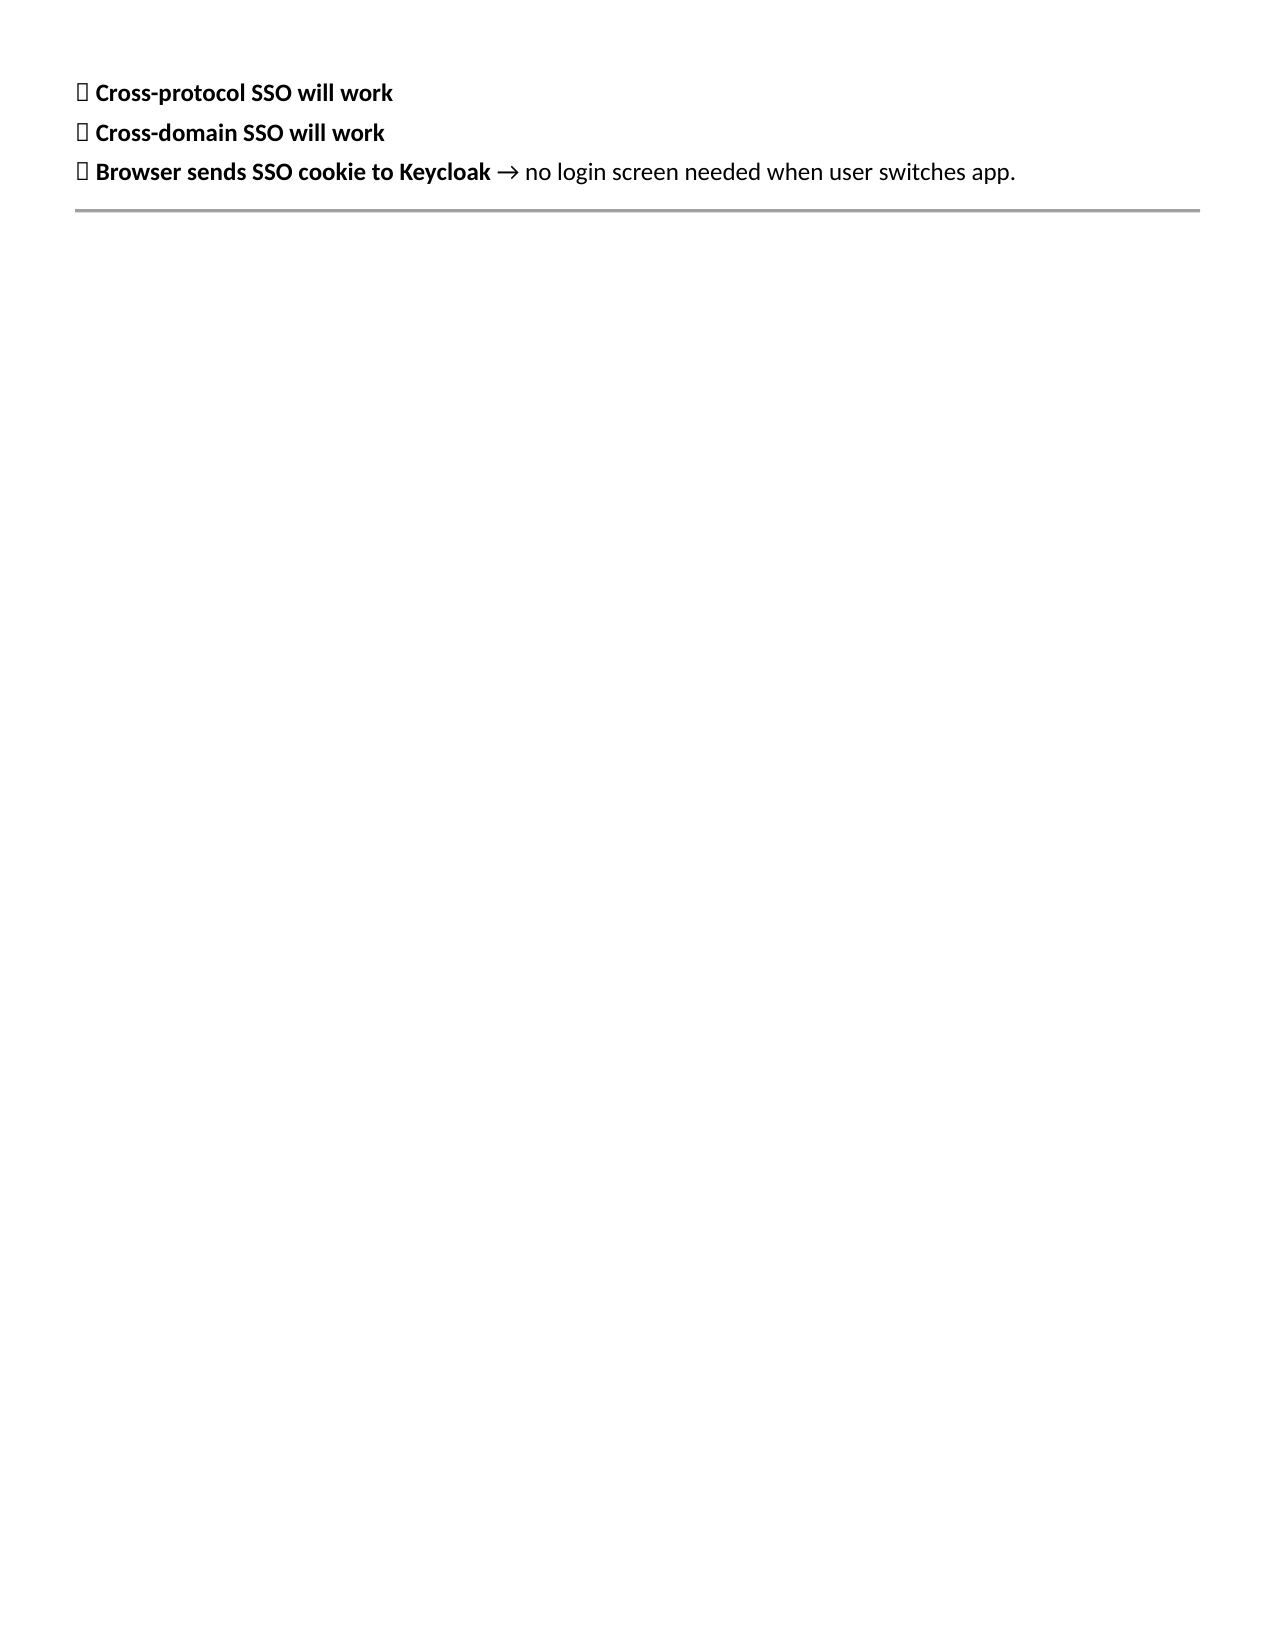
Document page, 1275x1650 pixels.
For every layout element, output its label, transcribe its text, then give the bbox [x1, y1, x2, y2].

text ✅ Cross-protocol SSO will work ✅ Cross-domain SSO will work ✅ Browser sends SSO cookie to Keycloak → no login screen needed when user switches app. [75, 75, 1200, 187]
